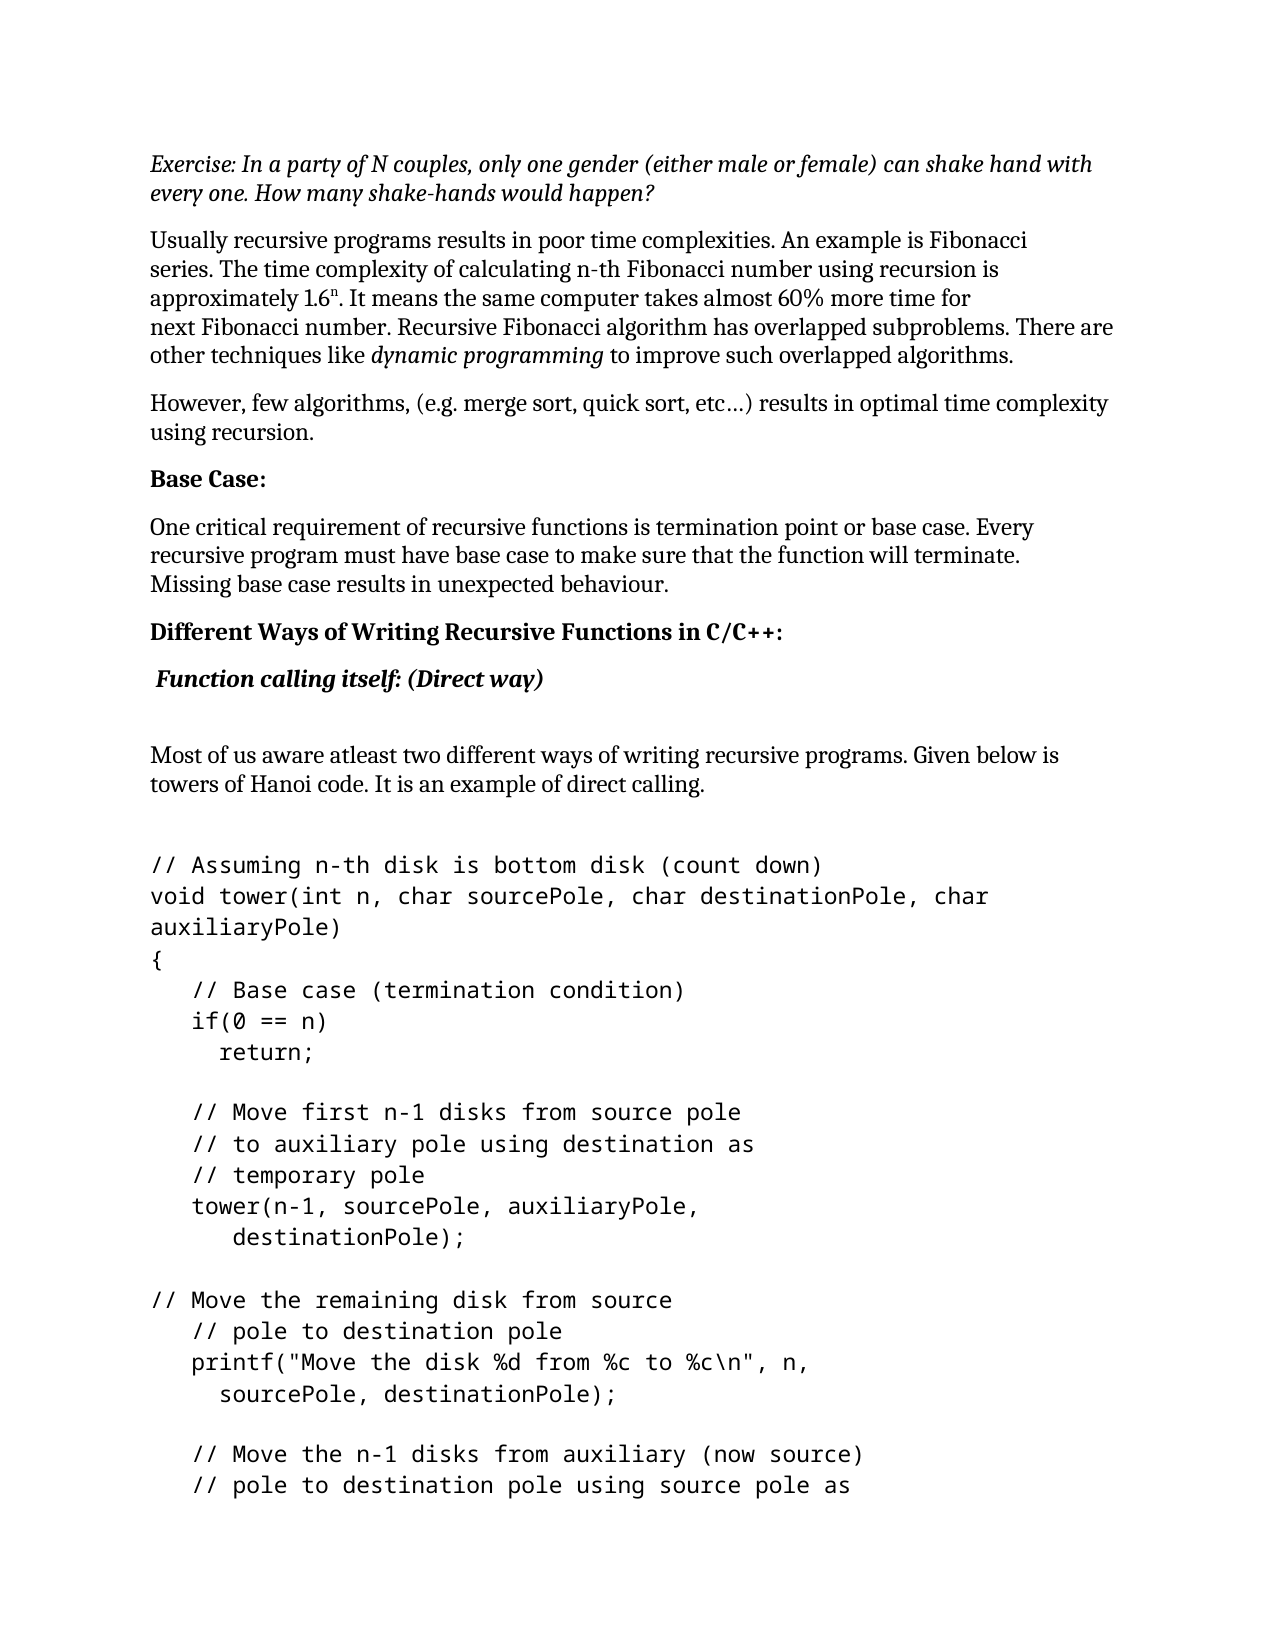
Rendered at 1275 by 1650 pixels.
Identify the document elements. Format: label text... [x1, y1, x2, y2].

text One critical requirement of recursive functions is termination point or base case. Every recursive program must have base case to make sure that the function will terminate. Missing base case results in unexpected behaviour. [150, 512, 1125, 599]
text Usually recursive programs results in poor time complexities. An example is Fibonacci series. The time complexity of calculating n-th Fibonacci number using recursion is approximately 1.6n. It means the same computer takes almost 60% more time for next Fibonacci number. Recursive Fibonacci algorithm has overlapped subproblems. There are other techniques like dynamic programming to improve such overlapped algorithms. [150, 226, 1125, 370]
text However, few algorithms, (e.g. merge sort, quick sort, etc…) results in optimal time complexity using recursion. [150, 389, 1125, 446]
text Most of us aware atleast two different ways of writing recursive programs. Given below is towers of Hanoi code. It is an example of direct calling. [150, 741, 1125, 799]
text Different Ways of Writing Recursive Functions in C/C++: [150, 617, 1125, 646]
text Function calling itself: (Direct way) [150, 665, 1125, 722]
text Exercise: In a party of N couples, only one gender (either male or female) can shake hand with every one. How many shake-hands would happen? [150, 150, 1125, 207]
text Base Case: [150, 465, 1125, 494]
